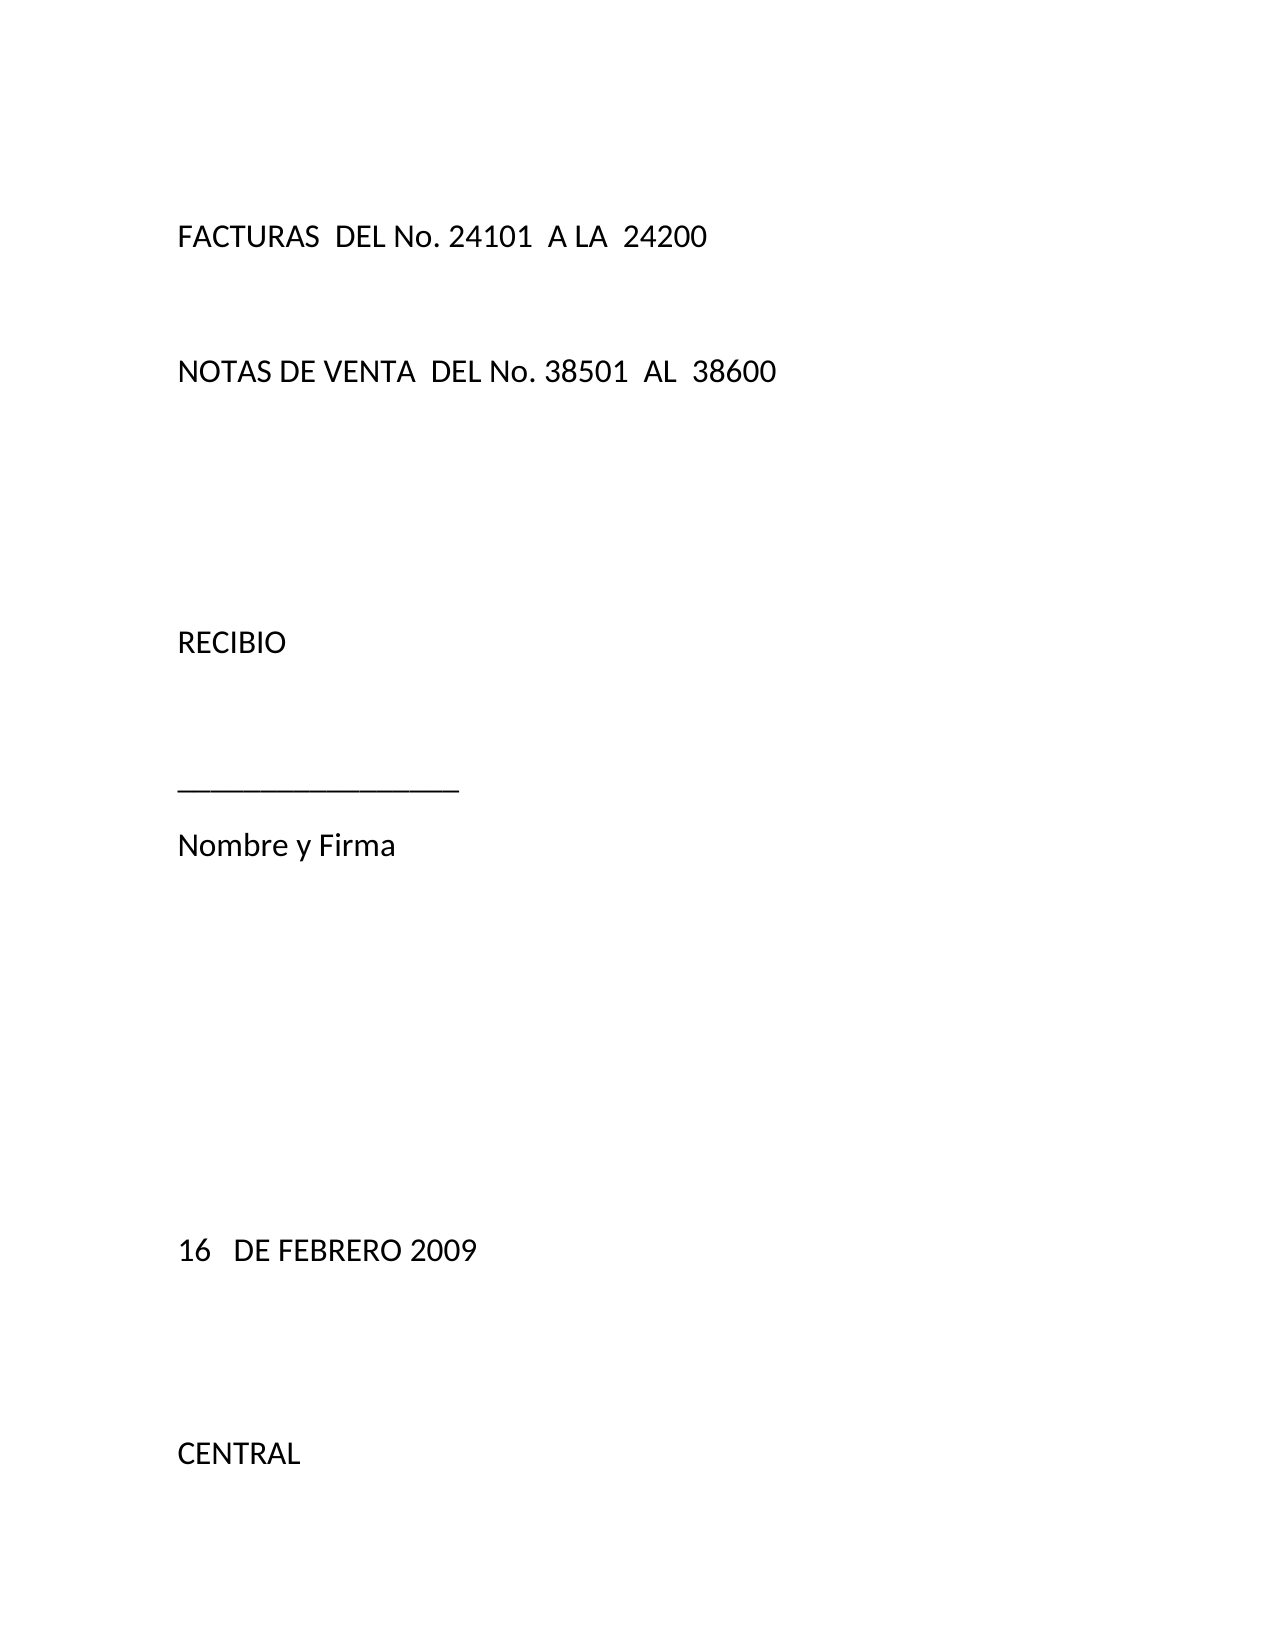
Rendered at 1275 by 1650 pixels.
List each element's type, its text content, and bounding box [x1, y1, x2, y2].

text RECIBIO [177, 621, 1098, 662]
text CENTRAL [177, 1432, 1098, 1473]
text FACTURAS DEL No. 24101 A LA 24200 [177, 215, 1098, 256]
text Nombre y Firma [177, 824, 1098, 864]
text _________________ [177, 756, 1098, 797]
text 16 DE FEBRERO 2009 [177, 1229, 1098, 1270]
text NOTAS DE VENTA DEL No. 38501 AL 38600 [177, 350, 1098, 391]
